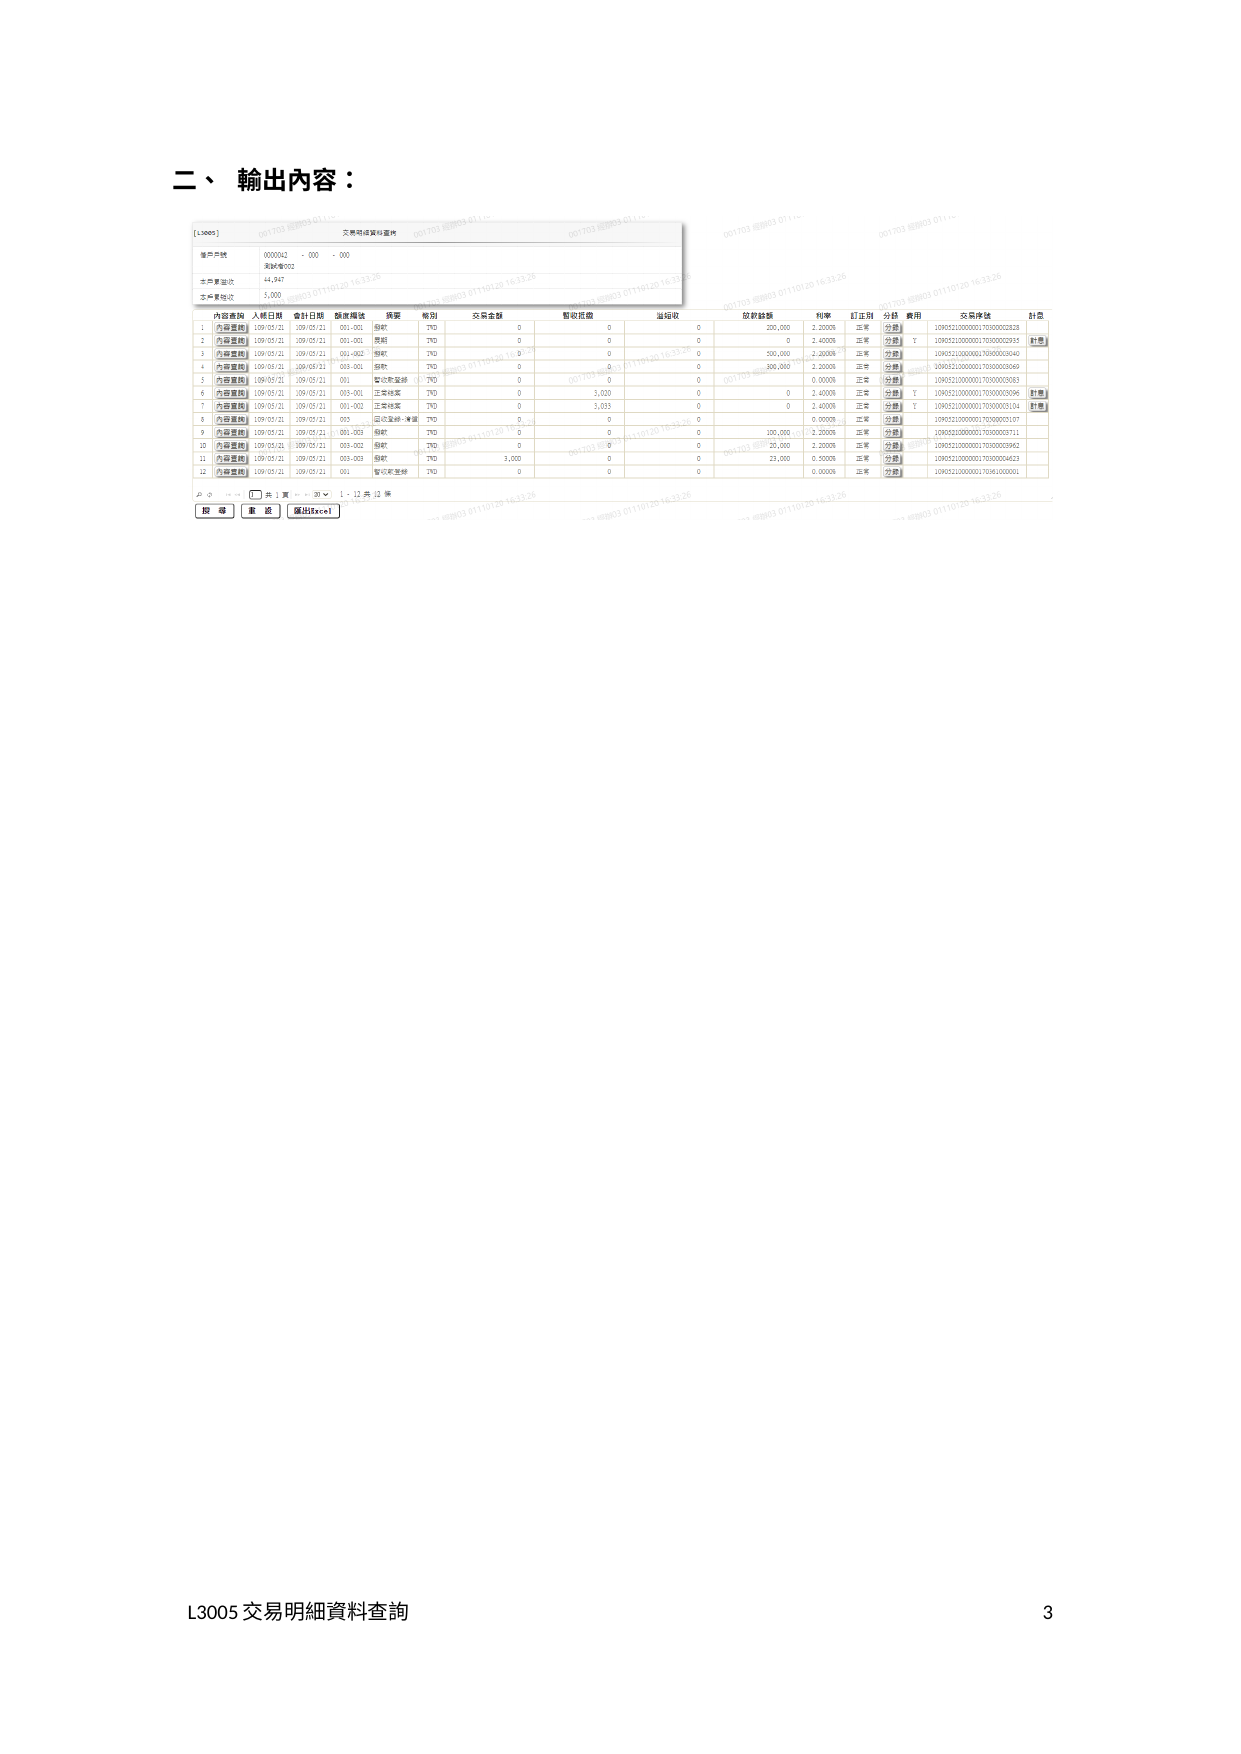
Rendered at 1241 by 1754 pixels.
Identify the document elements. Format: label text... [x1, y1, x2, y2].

picture [187, 216, 1053, 520]
subtitle 輸出內容： [173, 160, 1053, 197]
